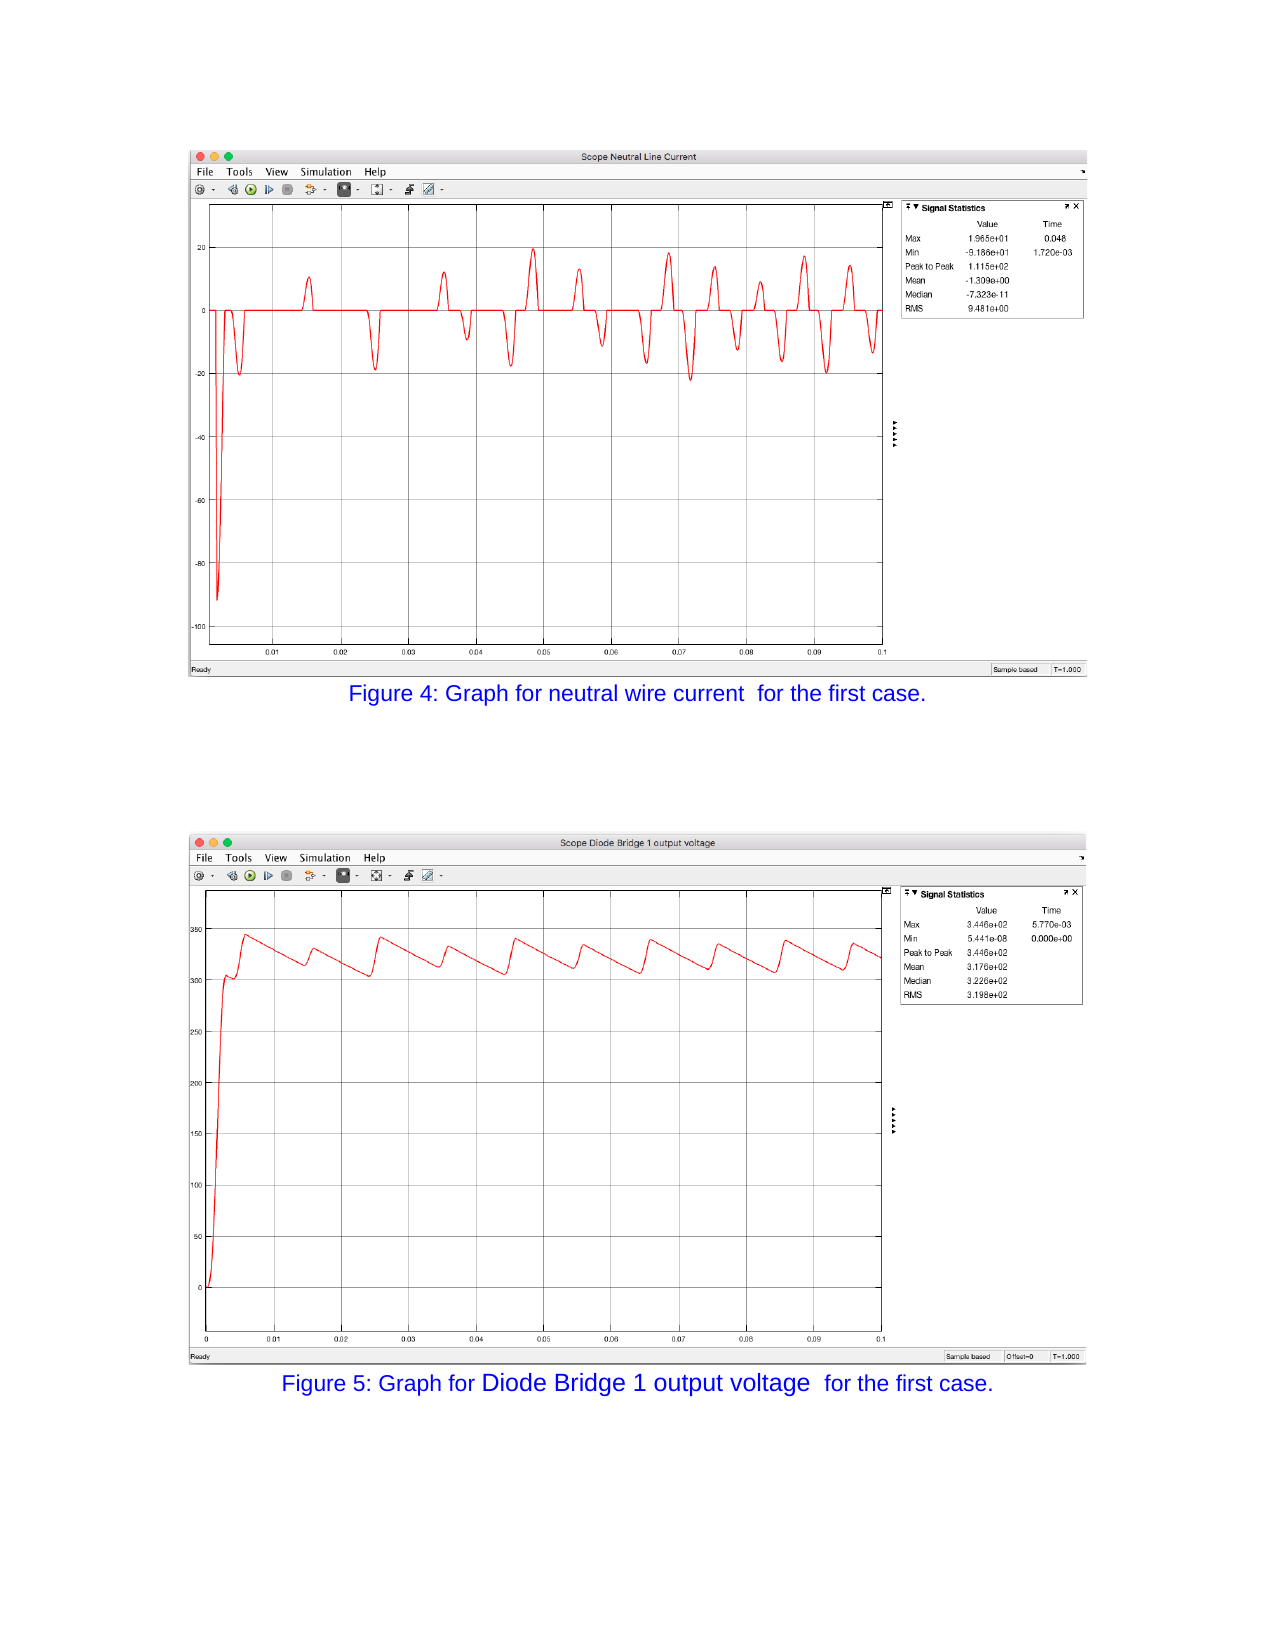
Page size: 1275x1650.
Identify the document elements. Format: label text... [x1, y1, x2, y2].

text Figure 5: Graph for Diode Bridge 1 output voltage for the first case. [150, 1368, 481, 1397]
text Figure 5: Graph for Diode Bridge 1 output voltage for the first case. [818, 1368, 1125, 1397]
text Figure 4: Graph for neutral wire current for the first case. [150, 680, 1125, 707]
picture [187, 150, 1088, 677]
picture [188, 831, 1087, 1365]
